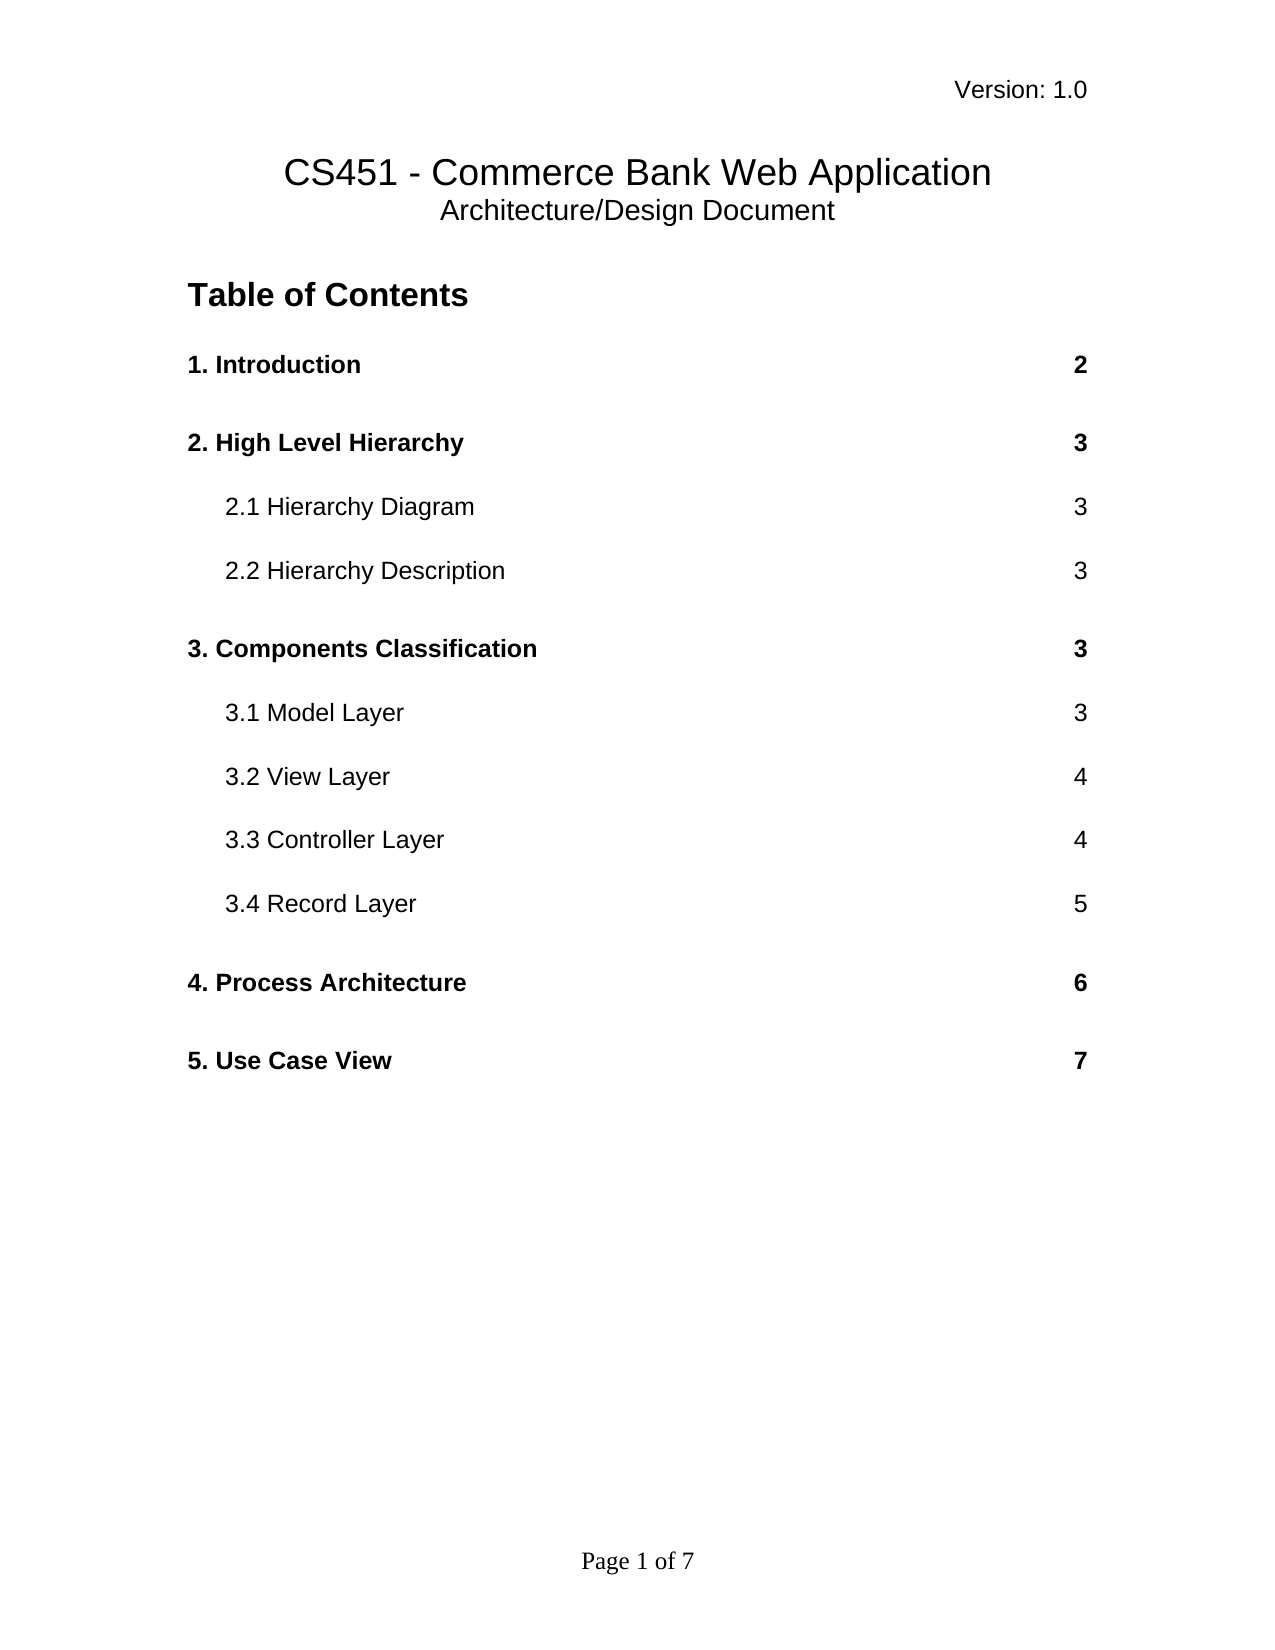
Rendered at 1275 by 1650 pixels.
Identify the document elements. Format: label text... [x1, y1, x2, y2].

title Architecture/Design Document [187, 193, 1087, 227]
title Table of Contents [187, 274, 1087, 313]
title CS451 - Commerce Bank Web Application [187, 150, 1087, 193]
